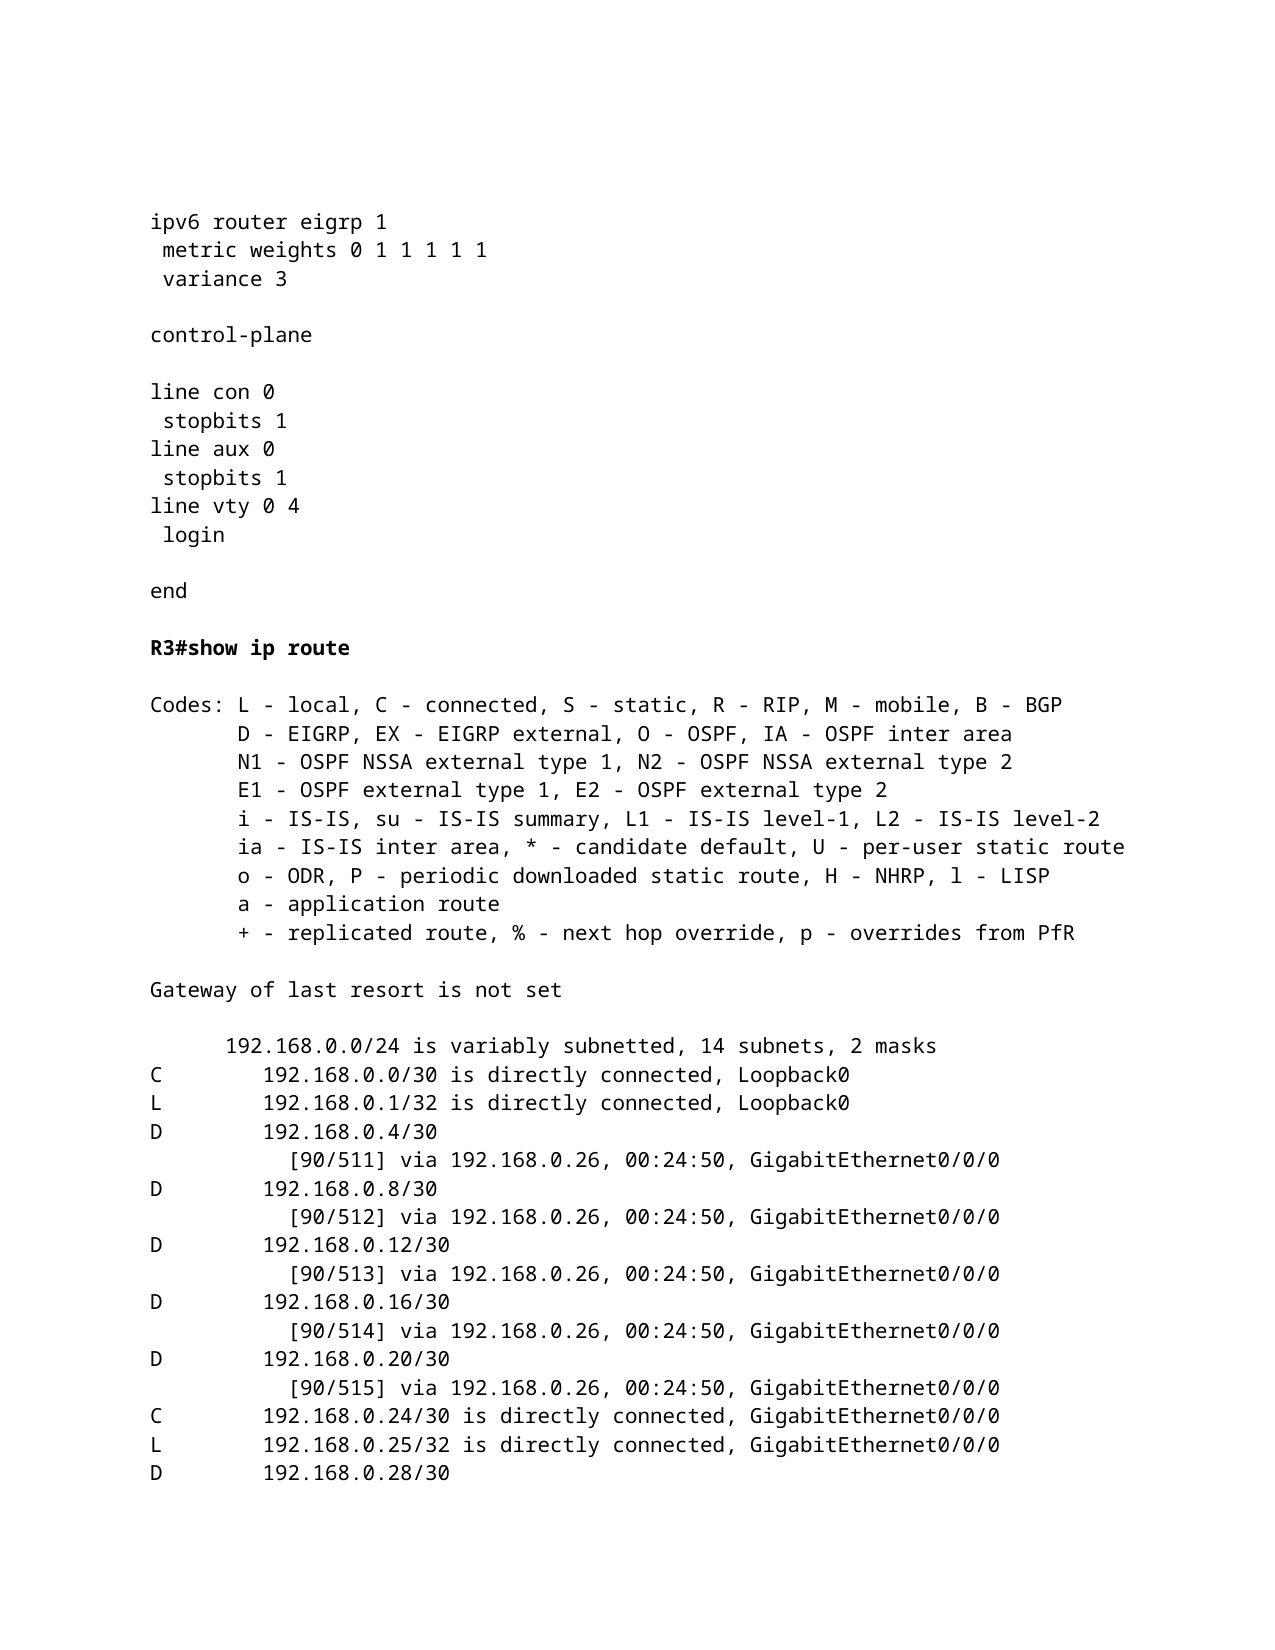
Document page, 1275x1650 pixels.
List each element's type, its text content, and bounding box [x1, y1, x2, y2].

text ia - IS-IS inter area, * - candidate default, U - per-user static route [150, 832, 1125, 861]
text ipv6 router eigrp 1 [150, 207, 1125, 235]
text metric weights 0 1 1 1 1 1 [150, 235, 1125, 264]
text [90/512] via 192.168.0.26, 00:24:50, GigabitEthernet0/0/0 [150, 1202, 1125, 1231]
text E1 - OSPF external type 1, E2 - OSPF external type 2 [150, 776, 1125, 804]
text i - IS-IS, su - IS-IS summary, L1 - IS-IS level-1, L2 - IS-IS level-2 [150, 804, 1125, 832]
text [90/511] via 192.168.0.26, 00:24:50, GigabitEthernet0/0/0 [150, 1145, 1125, 1174]
text control-plane [150, 321, 1125, 349]
text R3#show ip route [150, 633, 1125, 662]
text line vty 0 4 [150, 491, 1125, 520]
text login [150, 520, 1125, 548]
text D - EIGRP, EX - EIGRP external, O - OSPF, IA - OSPF inter area [150, 719, 1125, 747]
text o - ODR, P - periodic downloaded static route, H - NHRP, l - LISP [150, 861, 1125, 889]
text D 192.168.0.4/30 [150, 1117, 1125, 1145]
text + - replicated route, % - next hop override, p - overrides from PfR [150, 918, 1125, 946]
text C 192.168.0.24/30 is directly connected, GigabitEthernet0/0/0 [150, 1401, 1125, 1430]
text [90/513] via 192.168.0.26, 00:24:50, GigabitEthernet0/0/0 [150, 1259, 1125, 1287]
text [90/515] via 192.168.0.26, 00:24:50, GigabitEthernet0/0/0 [150, 1373, 1125, 1401]
text stopbits 1 [150, 463, 1125, 491]
text Codes: L - local, C - connected, S - static, R - RIP, M - mobile, B - BGP [150, 690, 1125, 719]
text C 192.168.0.0/30 is directly connected, Loopback0 [150, 1060, 1125, 1088]
text D 192.168.0.28/30 [150, 1458, 1125, 1487]
text L 192.168.0.25/32 is directly connected, GigabitEthernet0/0/0 [150, 1430, 1125, 1458]
text N1 - OSPF NSSA external type 1, N2 - OSPF NSSA external type 2 [150, 747, 1125, 776]
text stopbits 1 [150, 406, 1125, 434]
text end [150, 577, 1125, 605]
text L 192.168.0.1/32 is directly connected, Loopback0 [150, 1088, 1125, 1117]
text D 192.168.0.8/30 [150, 1174, 1125, 1202]
text Gateway of last resort is not set [150, 975, 1125, 1003]
text D 192.168.0.20/30 [150, 1344, 1125, 1373]
text 192.168.0.0/24 is variably subnetted, 14 subnets, 2 masks [150, 1032, 1125, 1060]
text line con 0 [150, 377, 1125, 406]
text [90/514] via 192.168.0.26, 00:24:50, GigabitEthernet0/0/0 [150, 1316, 1125, 1344]
text D 192.168.0.16/30 [150, 1287, 1125, 1316]
text line aux 0 [150, 434, 1125, 463]
text a - application route [150, 889, 1125, 918]
text variance 3 [150, 264, 1125, 292]
text D 192.168.0.12/30 [150, 1231, 1125, 1259]
